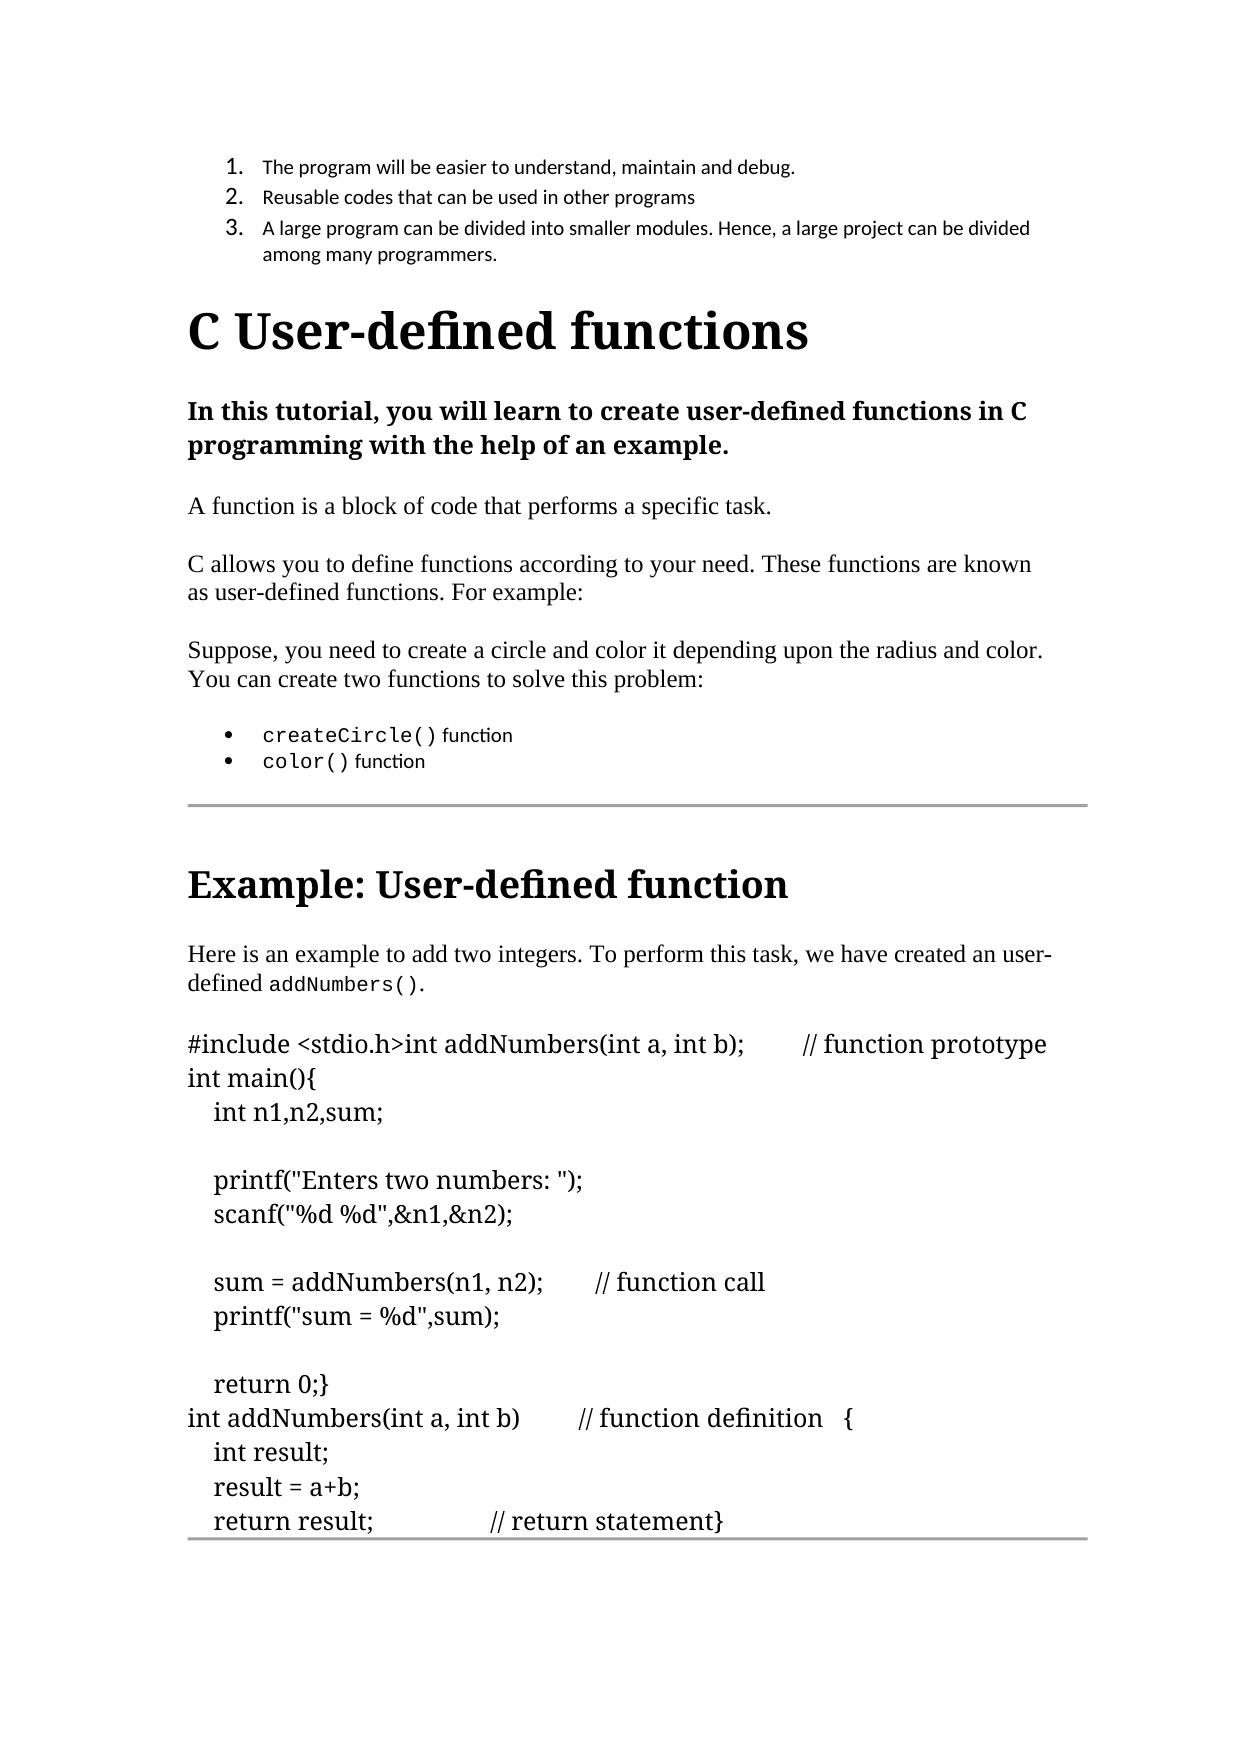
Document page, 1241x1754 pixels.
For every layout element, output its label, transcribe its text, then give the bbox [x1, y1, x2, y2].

list The program will be easier to understand, maintain and debug. [225, 150, 1053, 181]
list createCircle() function [225, 722, 1053, 748]
text scanf("%d %d",&n1,&n2); [187, 1197, 1053, 1231]
text Here is an example to add two integers. To perform this task, we have created an user-defined addNumbers(). [187, 939, 1053, 997]
list color() function [225, 748, 1053, 775]
text return result; // return statement} [187, 1503, 1053, 1537]
list A large program can be divided into smaller modules. Hence, a large project can be divided among many programmers. [225, 211, 1053, 267]
text printf("Enters two numbers: "); [187, 1163, 1053, 1197]
subtitle In this tutorial, you will learn to create user-defined functions in C programming with the help of an example. [187, 393, 1053, 462]
text printf("sum = %d",sum); [187, 1299, 1053, 1333]
text return 0;} [187, 1367, 1053, 1401]
text int n1,n2,sum; [187, 1094, 1053, 1128]
text sum = addNumbers(n1, n2); // function call [187, 1265, 1053, 1299]
text int addNumbers(int a, int b) // function definition { [187, 1401, 1053, 1435]
text int main(){ [187, 1060, 1053, 1094]
text C allows you to define functions according to your need. These functions are known as user-defined functions. For example: [187, 549, 1053, 606]
subtitle C User-defined functions [187, 296, 1053, 364]
subtitle Example: User-defined function [187, 859, 1053, 910]
list Reusable codes that can be used in other programs [225, 181, 1053, 211]
text int result; [187, 1435, 1053, 1469]
text result = a+b; [187, 1469, 1053, 1503]
text A function is a block of code that performs a specific task. [187, 491, 1053, 519]
text #include <stdio.h>int addNumbers(int a, int b); // function prototype [187, 1026, 1053, 1060]
text Suppose, you need to create a circle and color it depending upon the radius and color. You can create two functions to solve this problem: [187, 635, 1053, 693]
